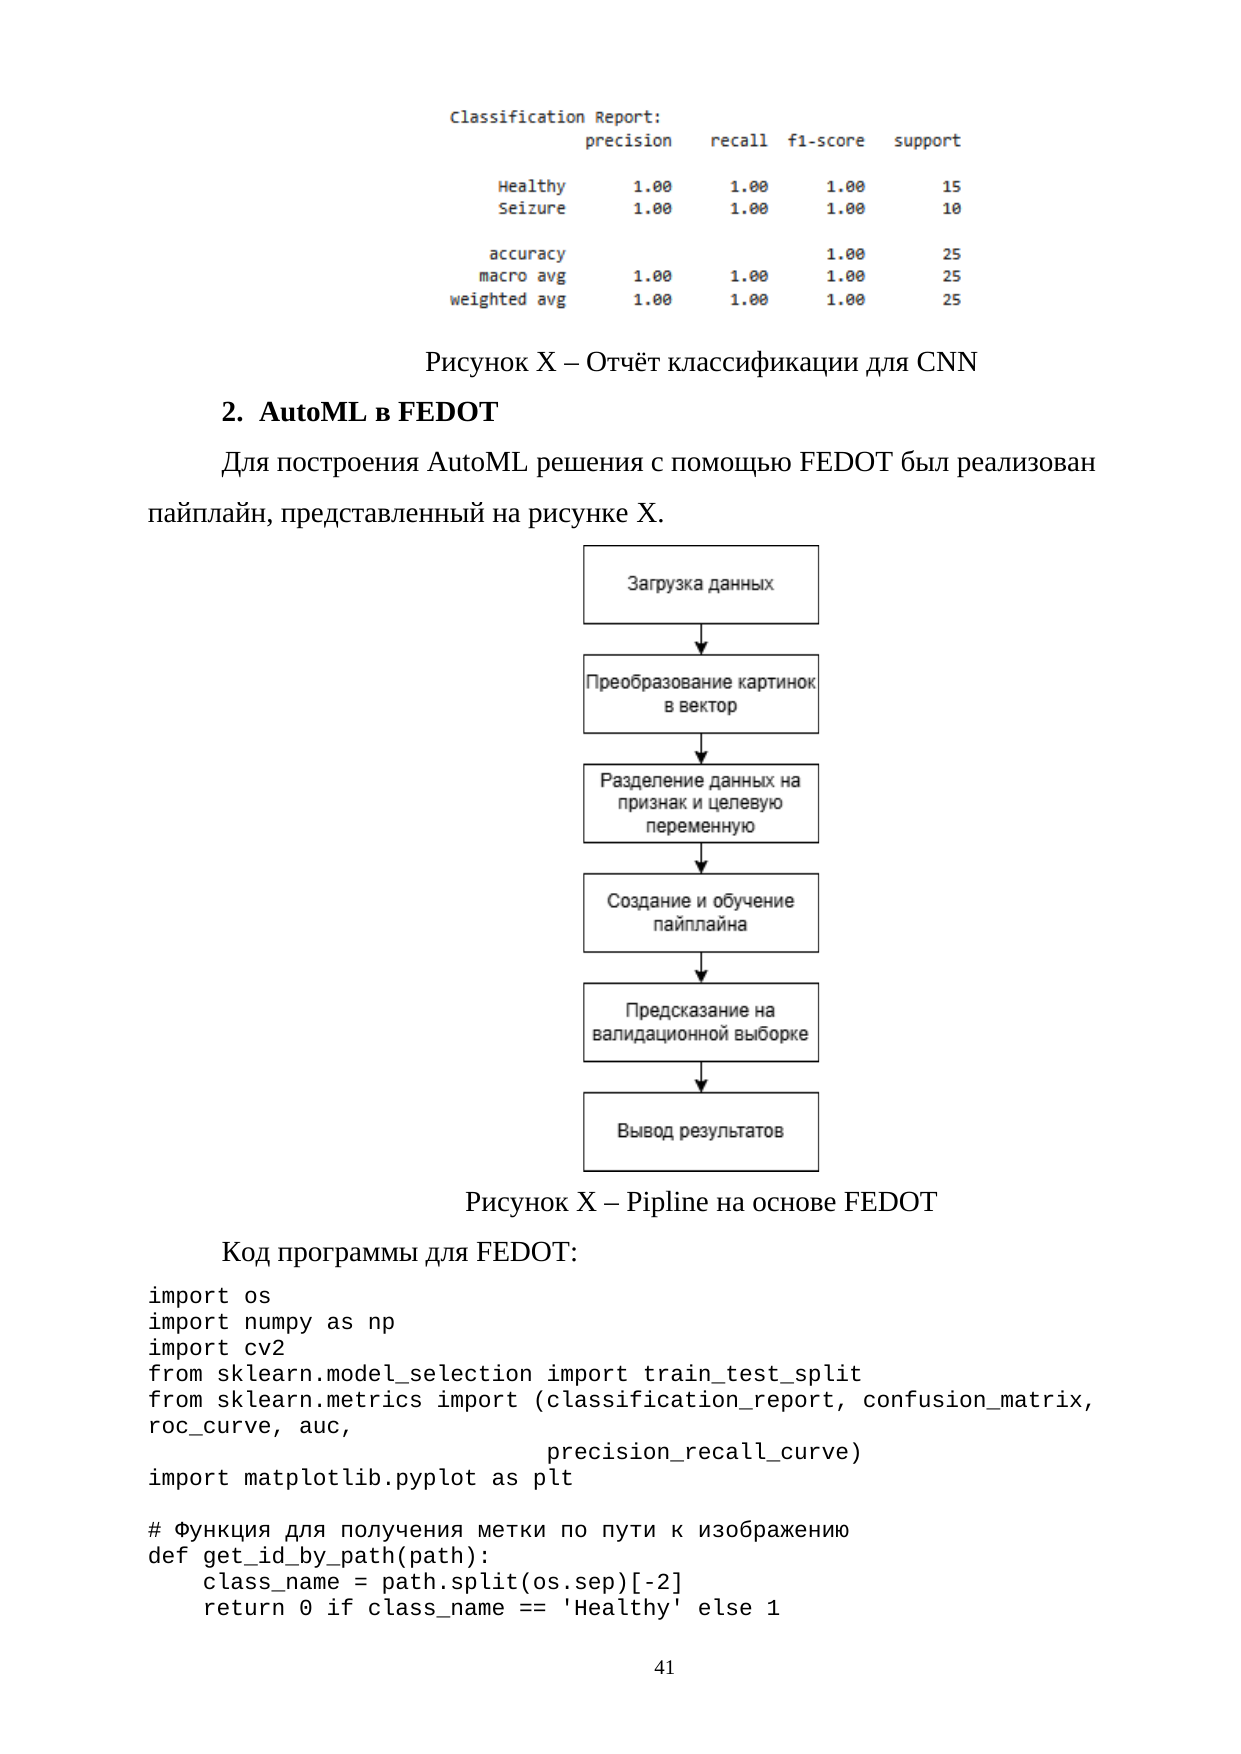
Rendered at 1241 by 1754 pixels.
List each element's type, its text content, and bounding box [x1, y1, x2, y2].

text Рисунок Х – Отчёт классификации для CNN [148, 344, 1181, 377]
text # Функция для получения метки по пути к изображению [148, 1518, 1181, 1544]
list AutoML в FEDOT [221, 394, 1181, 428]
text from sklearn.model_selection import train_test_split [148, 1362, 1181, 1388]
text return 0 if class_name == 'Healthy' else 1 [148, 1596, 1181, 1622]
picture [583, 545, 820, 1172]
text class_name = path.split(os.sep)[-2] [148, 1570, 1181, 1596]
text import matplotlib.pyplot as plt [148, 1466, 1181, 1492]
text from sklearn.metrics import (classification_report, confusion_matrix, roc_curve, auc, [148, 1388, 1181, 1440]
picture [427, 99, 975, 332]
text import os [148, 1285, 1181, 1311]
text def get_id_by_path(path): [148, 1544, 1181, 1570]
text precision_recall_curve) [148, 1440, 1181, 1466]
text import numpy as np [148, 1311, 1181, 1337]
text Для построения AutoML решения с помощью FEDOT был реализован пайплайн, представленный на рисунке X. [148, 444, 1181, 528]
text import cv2 [148, 1337, 1181, 1362]
text Рисунок Х – Pipline на основе FEDOT [148, 1184, 1181, 1218]
text Код программы для FEDOT: [148, 1234, 1181, 1268]
